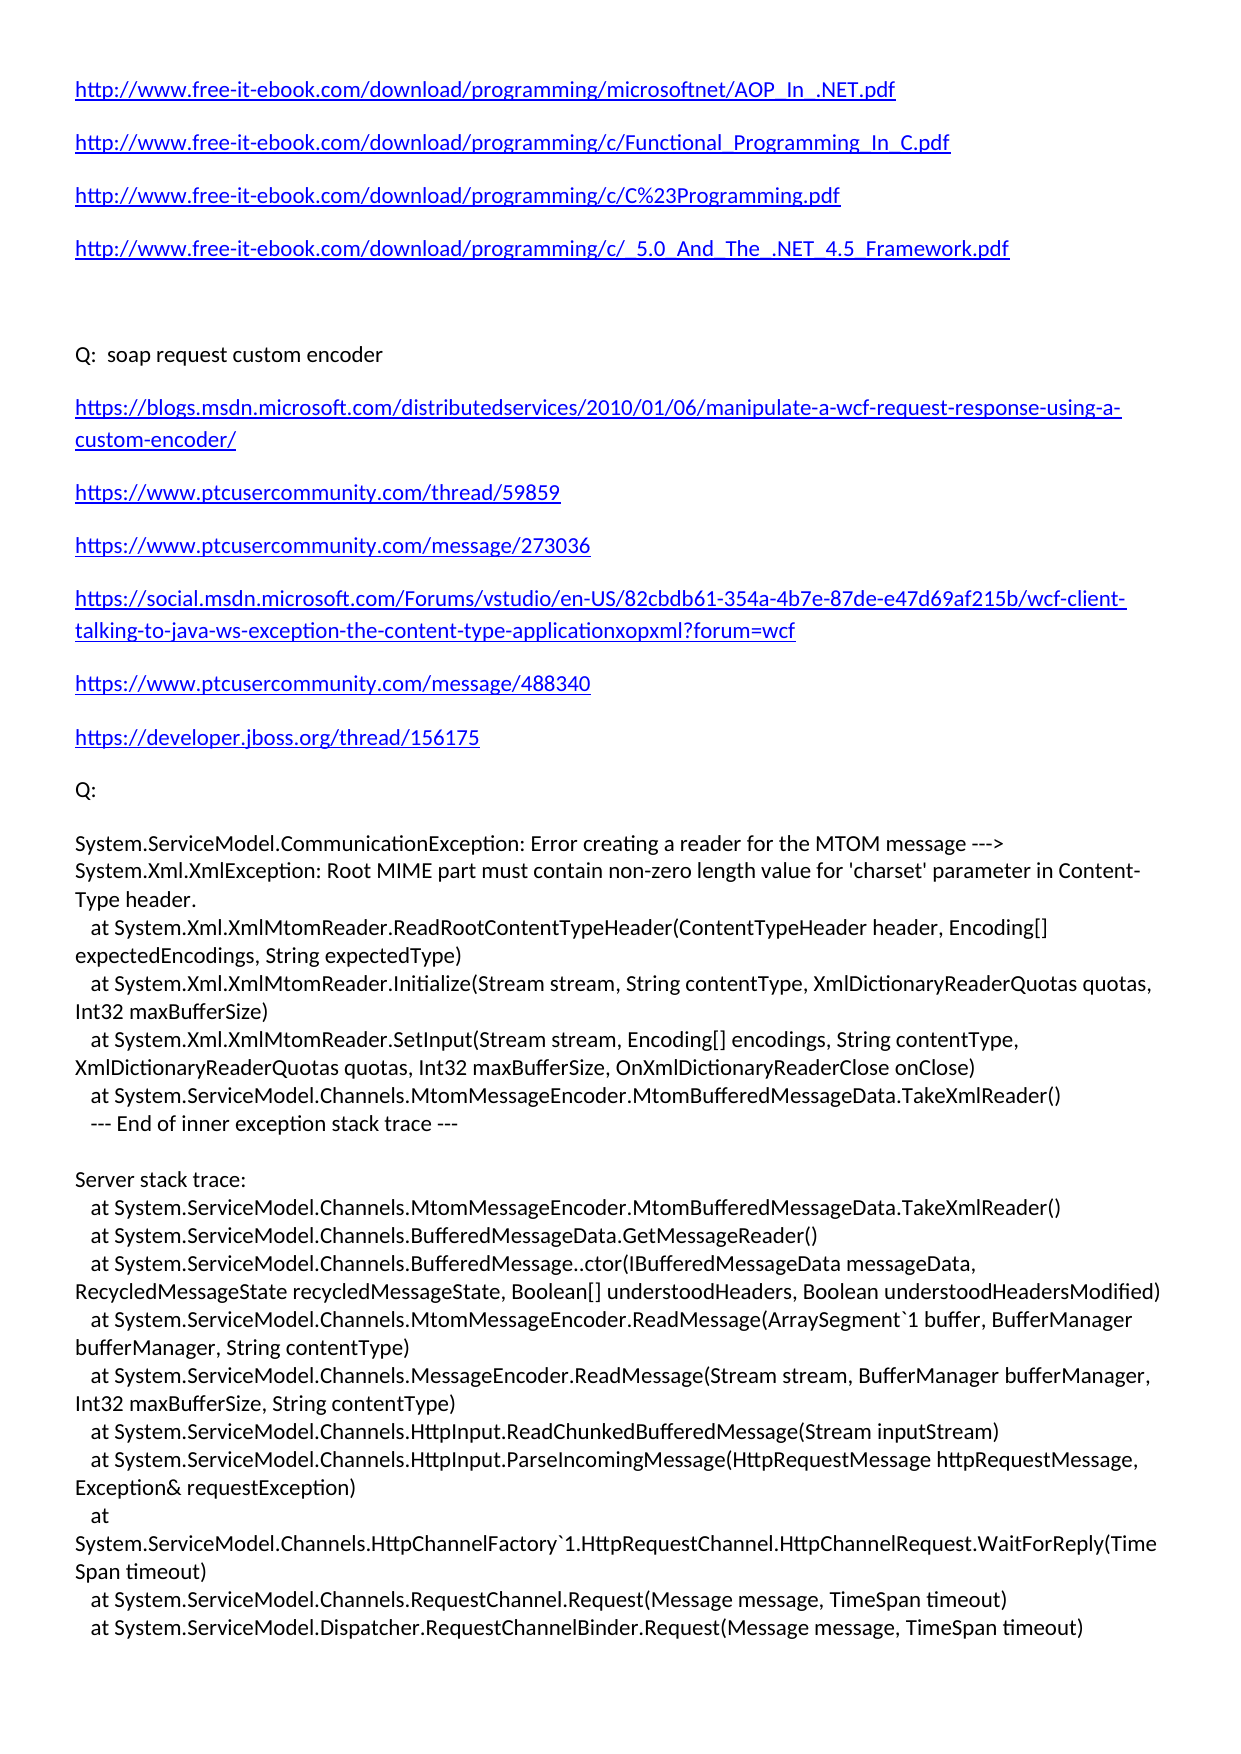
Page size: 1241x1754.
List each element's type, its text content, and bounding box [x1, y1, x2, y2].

text at System.ServiceModel.Channels.MtomMessageEncoder.MtomBufferedMessageData.TakeXmlReader() [75, 1193, 1165, 1221]
text at System.ServiceModel.Channels.MtomMessageEncoder.MtomBufferedMessageData.TakeXmlReader() [75, 1081, 1165, 1109]
text at System.ServiceModel.Channels.HttpChannelFactory`1.HttpRequestChannel.HttpChannelRequest.WaitForReply(TimeSpan timeout) [75, 1501, 1165, 1585]
text https://www.ptcusercommunity.com/thread/59859 [75, 478, 1165, 506]
text https://www.ptcusercommunity.com/message/273036 [75, 531, 1165, 559]
text at System.ServiceModel.Channels.MessageEncoder.ReadMessage(Stream stream, BufferManager bufferManager, Int32 maxBufferSize, String contentType) [75, 1361, 1165, 1417]
text System.ServiceModel.CommunicationException: Error creating a reader for the MTOM message ---> System.Xml.XmlException: Root MIME part must contain non-zero length value for 'charset' parameter in Content-Type header. [75, 829, 1165, 913]
text at System.Xml.XmlMtomReader.ReadRootContentTypeHeader(ContentTypeHeader header, Encoding[] expectedEncodings, String expectedType) [75, 913, 1165, 969]
text Q: soap request custom encoder [75, 340, 1165, 368]
text https://social.msdn.microsoft.com/Forums/vstudio/en-US/82cbdb61-354a-4b7e-87de-e47d69af215b/wcf-client-talking-to-java-ws-exception-the-content-type-applicationxopxml?forum=wcf [75, 584, 1165, 644]
text Q: [75, 776, 1165, 804]
text at System.Xml.XmlMtomReader.Initialize(Stream stream, String contentType, XmlDictionaryReaderQuotas quotas, Int32 maxBufferSize) [75, 969, 1165, 1025]
text at System.ServiceModel.Channels.BufferedMessage..ctor(IBufferedMessageData messageData, RecycledMessageState recycledMessageState, Boolean[] understoodHeaders, Boolean understoodHeadersModified) [75, 1249, 1165, 1305]
text http://www.free-it-ebook.com/download/programming/c/_5.0_And_The_.NET_4.5_Framework.pdf [75, 234, 1165, 262]
text at System.ServiceModel.Channels.HttpInput.ParseIncomingMessage(HttpRequestMessage httpRequestMessage, Exception& requestException) [75, 1445, 1165, 1501]
text https://developer.jboss.org/thread/156175 [75, 723, 1165, 751]
text at System.ServiceModel.Channels.HttpInput.ReadChunkedBufferedMessage(Stream inputStream) [75, 1417, 1165, 1445]
text at System.ServiceModel.Channels.RequestChannel.Request(Message message, TimeSpan timeout) [75, 1585, 1165, 1613]
text http://www.free-it-ebook.com/download/programming/c/Functional_Programming_In_C.pdf [75, 128, 1165, 156]
text at System.ServiceModel.Dispatcher.RequestChannelBinder.Request(Message message, TimeSpan timeout) [75, 1613, 1165, 1641]
text --- End of inner exception stack trace --- [75, 1109, 1165, 1137]
text at System.Xml.XmlMtomReader.SetInput(Stream stream, Encoding[] encodings, String contentType, XmlDictionaryReaderQuotas quotas, Int32 maxBufferSize, OnXmlDictionaryReaderClose onClose) [75, 1025, 1165, 1081]
text http://www.free-it-ebook.com/download/programming/c/C%23Programming.pdf [75, 181, 1165, 209]
text at System.ServiceModel.Channels.MtomMessageEncoder.ReadMessage(ArraySegment`1 buffer, BufferManager bufferManager, String contentType) [75, 1305, 1165, 1361]
text https://www.ptcusercommunity.com/message/488340 [75, 669, 1165, 698]
text http://www.free-it-ebook.com/download/programming/microsoftnet/AOP_In_.NET.pdf [75, 75, 1165, 103]
text Server stack trace: [75, 1165, 1165, 1193]
text at System.ServiceModel.Channels.BufferedMessageData.GetMessageReader() [75, 1221, 1165, 1249]
text https://blogs.msdn.microsoft.com/distributedservices/2010/01/06/manipulate-a-wcf-request-response-using-a-custom-encoder/ [75, 393, 1165, 453]
